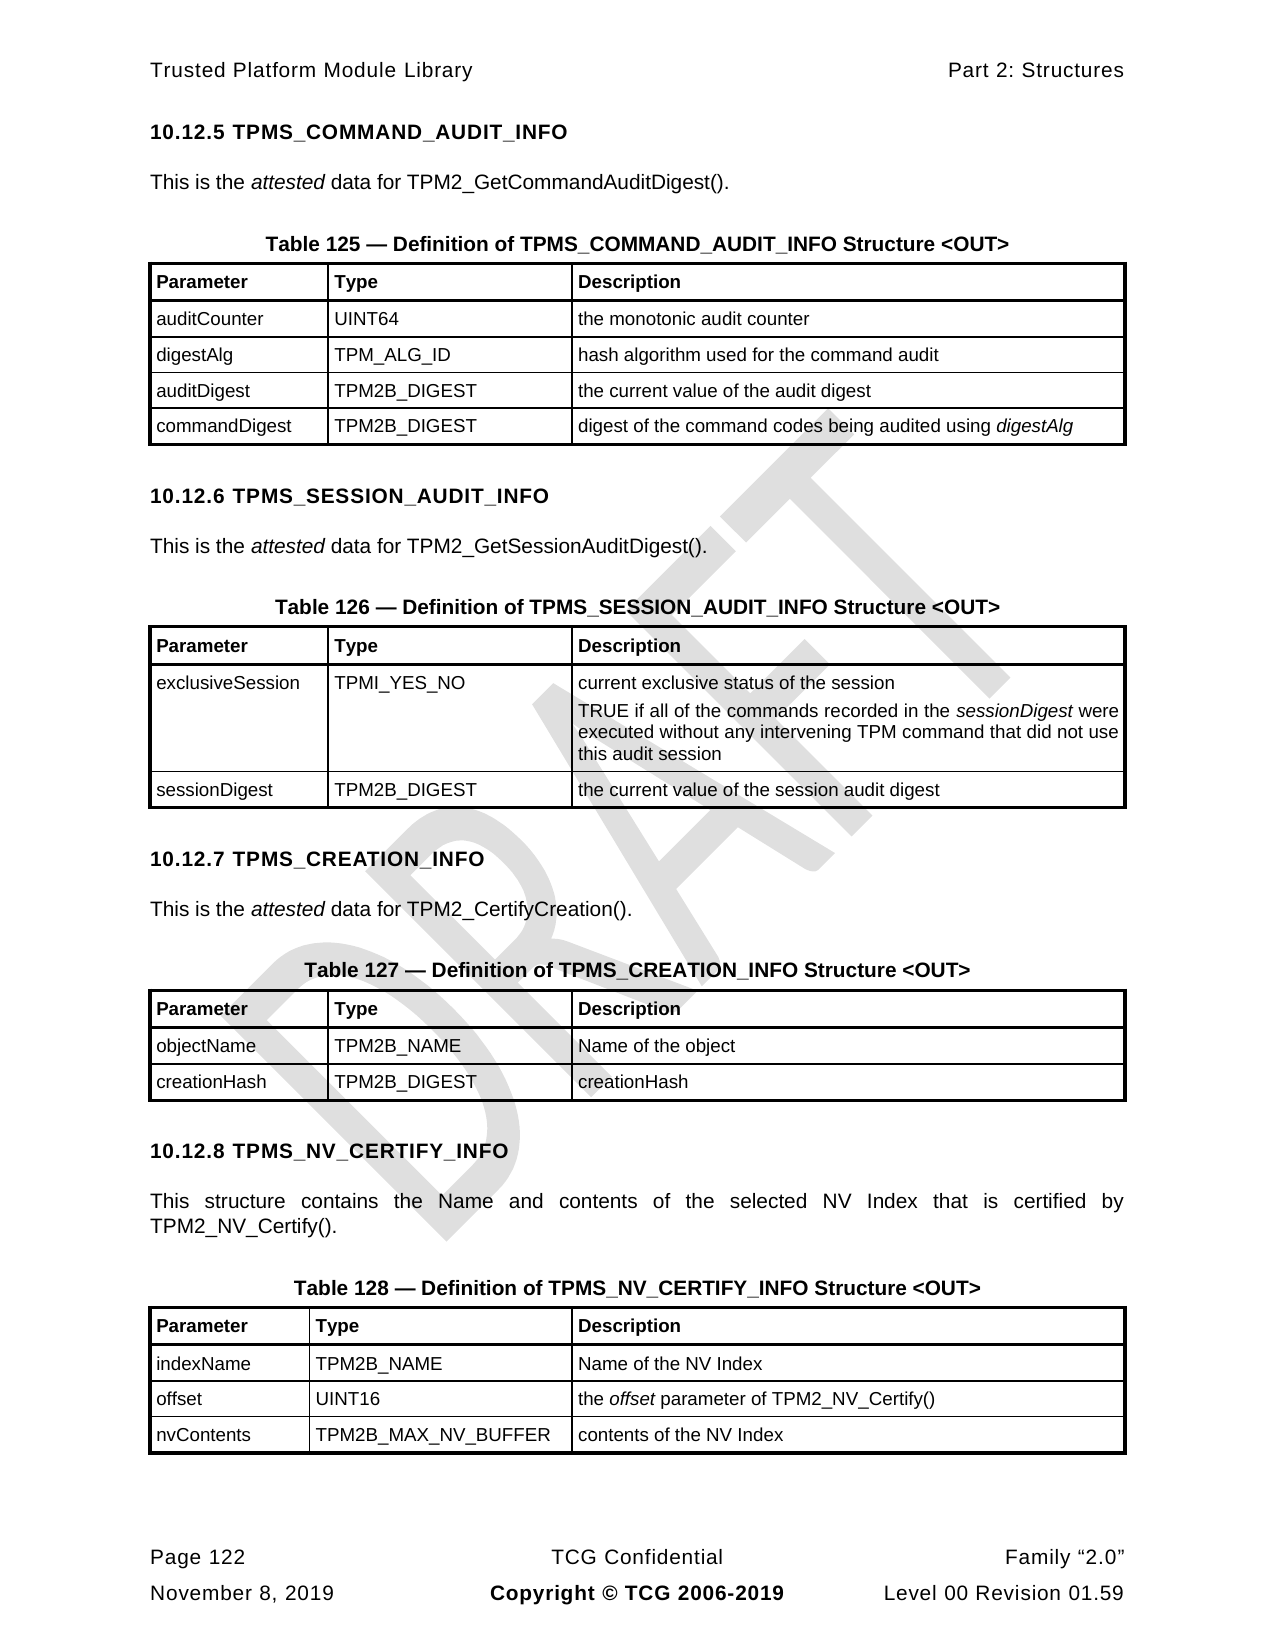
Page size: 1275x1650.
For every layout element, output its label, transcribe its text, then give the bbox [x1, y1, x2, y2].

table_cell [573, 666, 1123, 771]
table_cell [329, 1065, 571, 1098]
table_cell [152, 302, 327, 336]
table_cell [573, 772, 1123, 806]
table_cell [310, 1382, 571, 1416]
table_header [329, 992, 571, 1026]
subtitle TPMS_NV_CERTIFY_INFO [150, 1139, 1125, 1163]
subtitle TPMS_SESSION_AUDIT_INFO [150, 483, 1125, 507]
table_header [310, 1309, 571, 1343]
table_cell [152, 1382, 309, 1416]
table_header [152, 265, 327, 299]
text This is the attested data for TPM2_CertifyCreation(). [150, 896, 1125, 921]
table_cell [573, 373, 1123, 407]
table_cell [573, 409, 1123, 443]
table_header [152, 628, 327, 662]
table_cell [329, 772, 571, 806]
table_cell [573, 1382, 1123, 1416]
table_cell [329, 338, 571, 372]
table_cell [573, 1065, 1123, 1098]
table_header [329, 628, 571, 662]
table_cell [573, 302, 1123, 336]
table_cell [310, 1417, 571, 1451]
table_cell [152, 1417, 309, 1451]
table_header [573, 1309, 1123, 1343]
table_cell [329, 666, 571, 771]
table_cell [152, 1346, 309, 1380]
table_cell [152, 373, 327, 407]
text This is the attested data for TPM2_GetCommandAuditDigest(). [150, 169, 1125, 194]
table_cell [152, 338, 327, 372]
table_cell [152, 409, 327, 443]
text This structure contains the Name and contents of the selected NV Index that is certified by TPM2_NV_Certify(). [150, 1188, 1125, 1238]
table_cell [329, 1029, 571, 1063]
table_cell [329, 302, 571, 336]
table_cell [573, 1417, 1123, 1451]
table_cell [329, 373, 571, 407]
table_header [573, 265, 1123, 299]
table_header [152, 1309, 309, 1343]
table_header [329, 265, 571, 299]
subtitle TPMS_CREATION_INFO [150, 847, 1125, 871]
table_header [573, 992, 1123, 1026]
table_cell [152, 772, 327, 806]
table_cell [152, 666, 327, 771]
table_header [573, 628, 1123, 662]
text This is the attested data for TPM2_GetSessionAuditDigest(). [150, 532, 1125, 557]
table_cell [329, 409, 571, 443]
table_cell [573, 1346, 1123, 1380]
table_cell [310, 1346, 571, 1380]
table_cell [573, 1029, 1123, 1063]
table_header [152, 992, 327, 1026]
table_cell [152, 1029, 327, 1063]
subtitle TPMS_COMMAND_AUDIT_INFO [150, 120, 1125, 144]
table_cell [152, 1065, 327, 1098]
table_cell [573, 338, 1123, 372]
